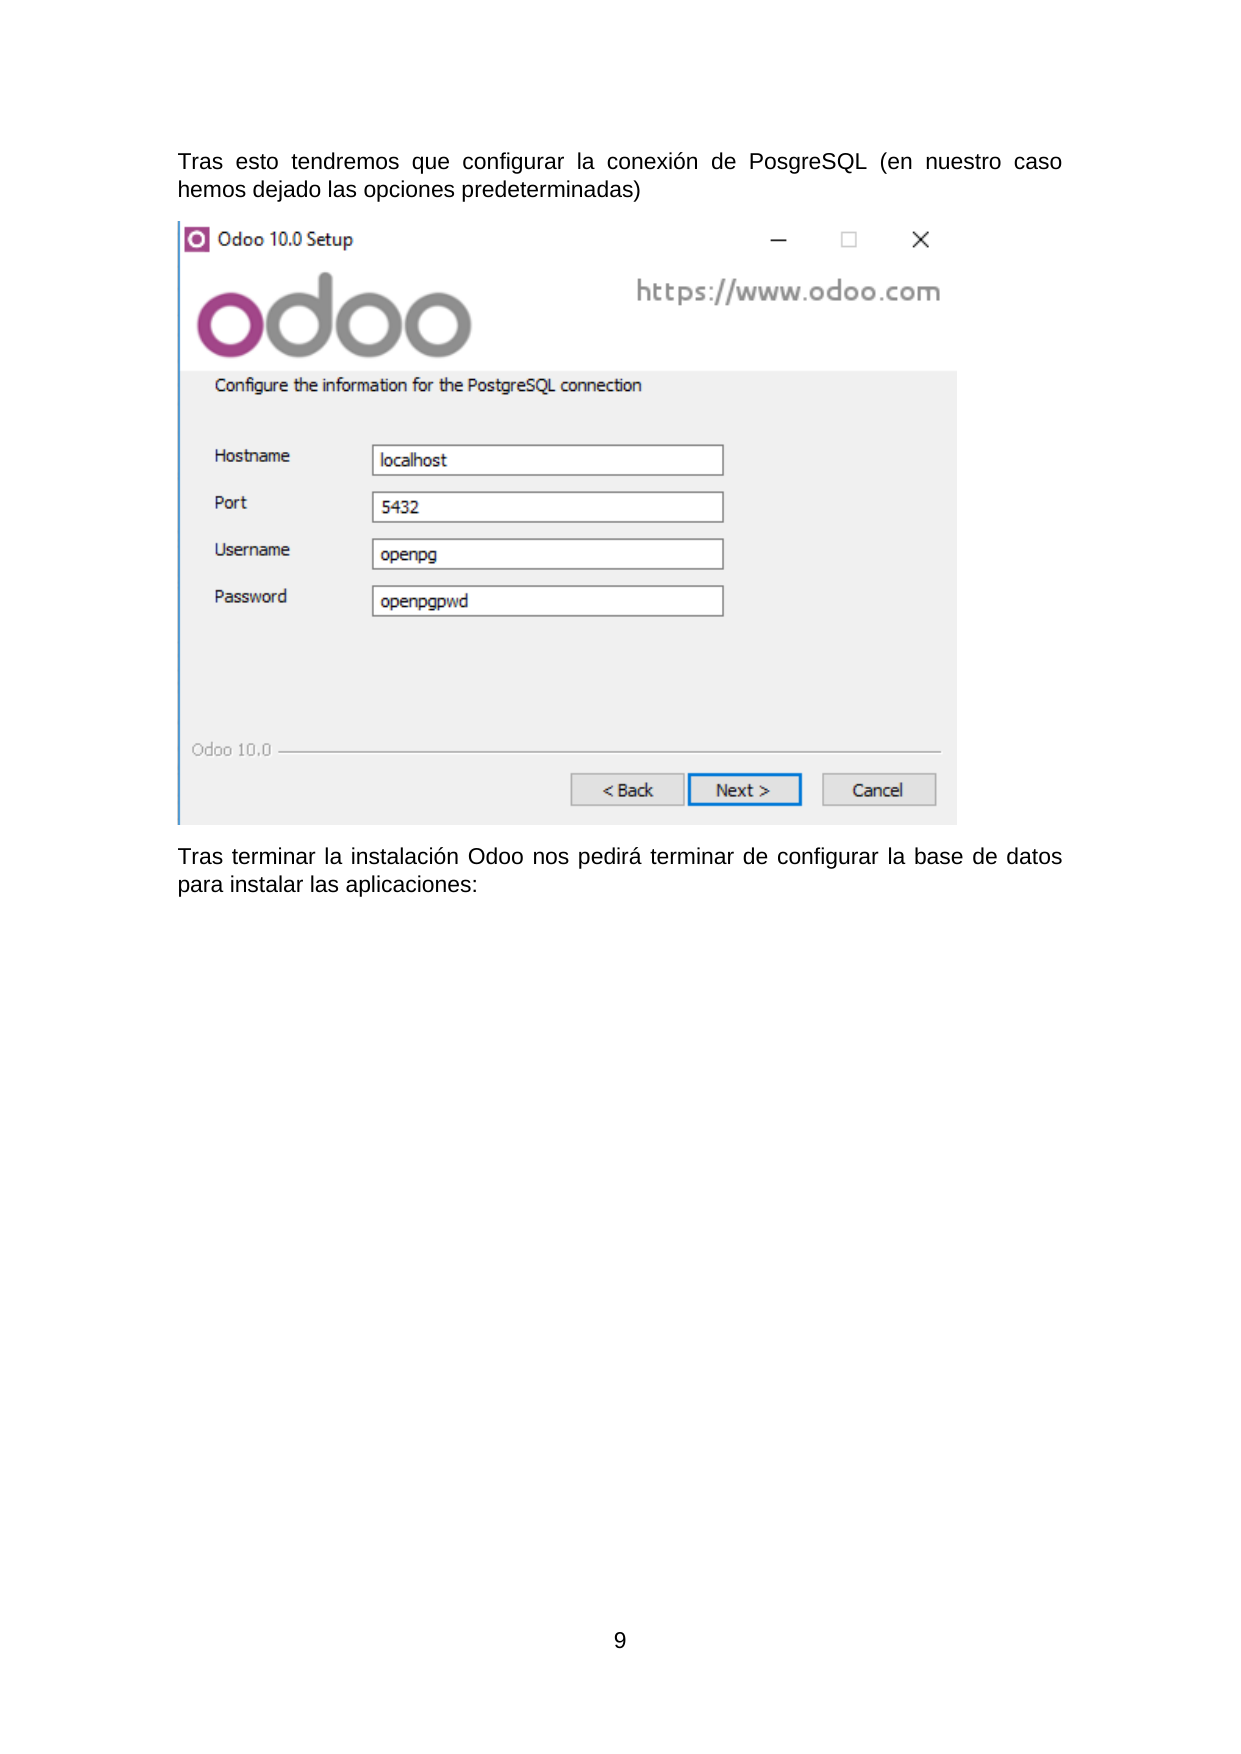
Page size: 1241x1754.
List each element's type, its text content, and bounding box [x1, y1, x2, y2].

text Tras terminar la instalación Odoo nos pedirá terminar de configurar la base de datos para instalar las aplicaciones: [177, 843, 1063, 898]
picture [177, 221, 957, 825]
text Tras esto tendremos que configurar la conexión de PosgreSQL (en nuestro caso hemos dejado las opciones predeterminadas) [177, 148, 1063, 202]
